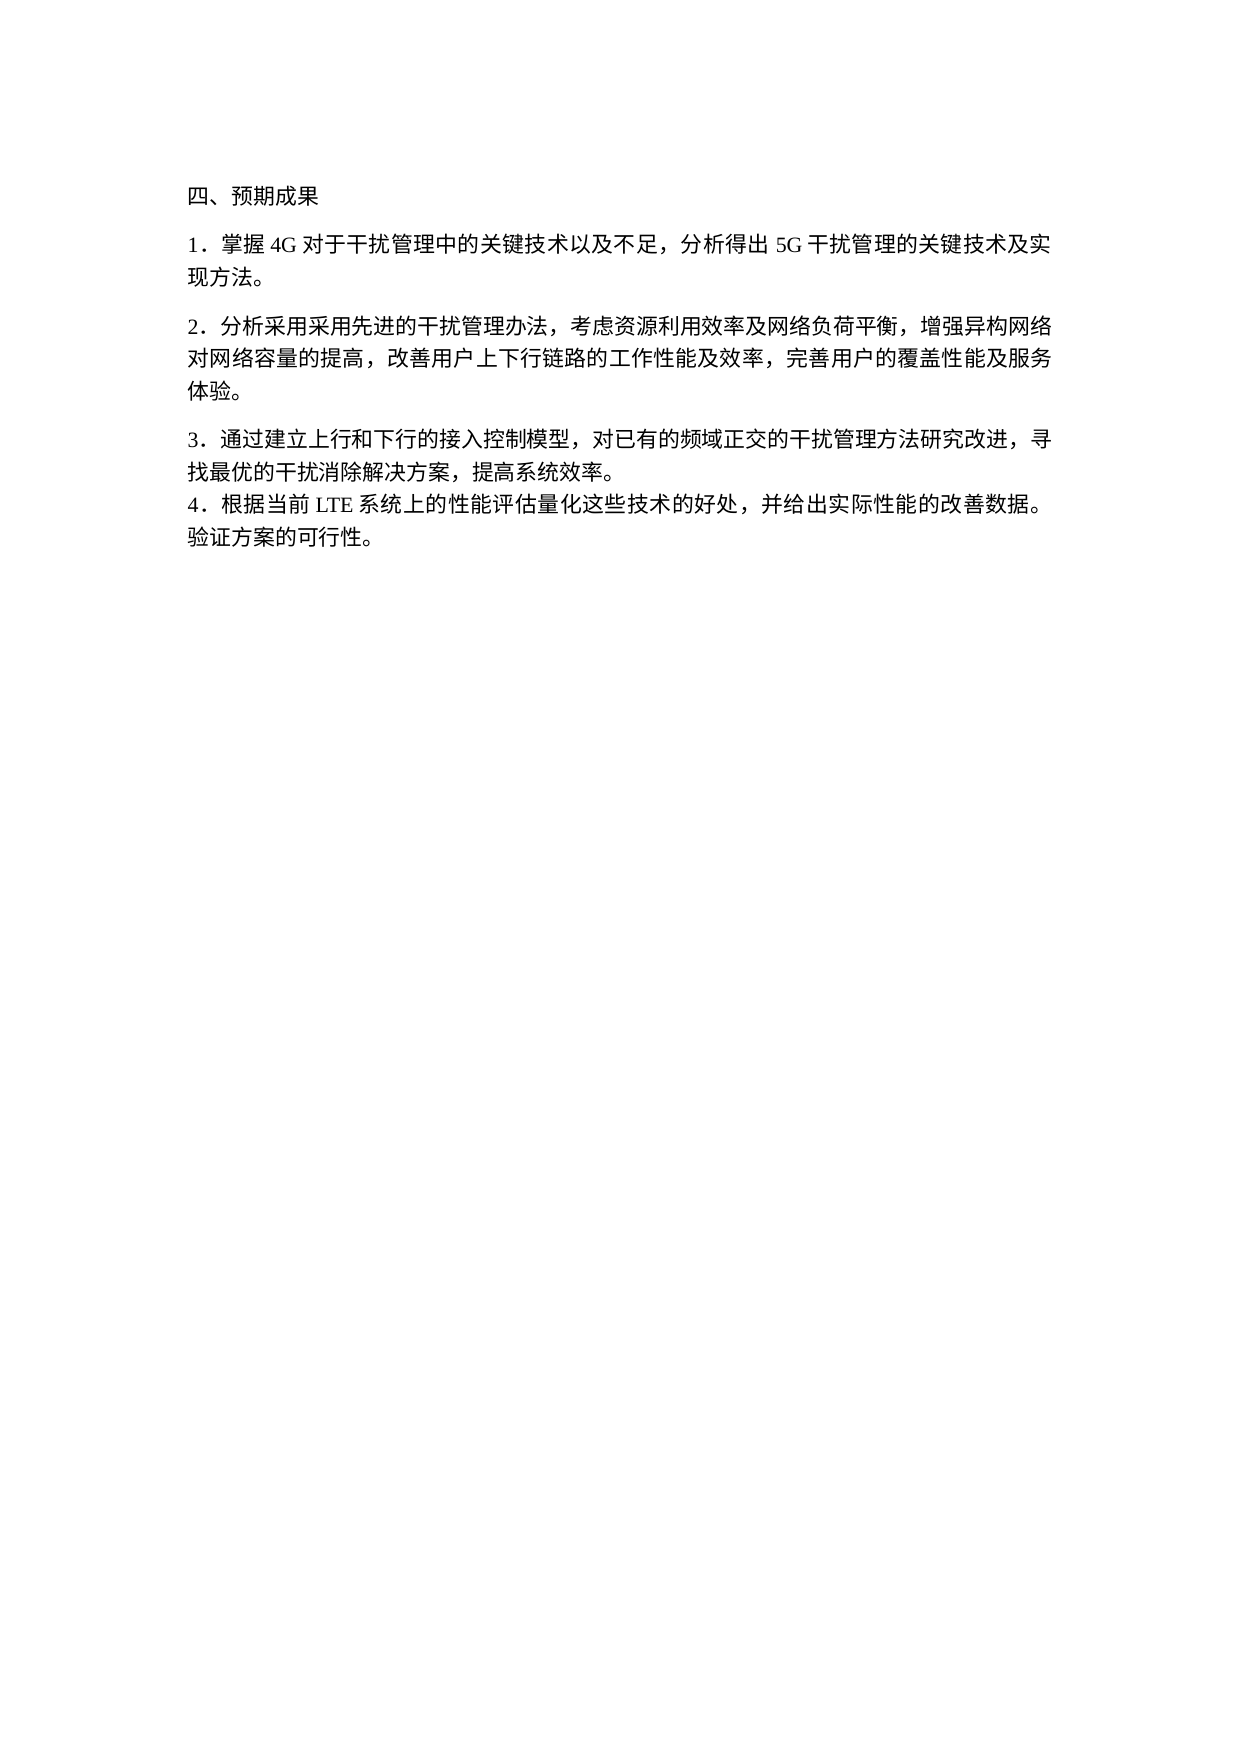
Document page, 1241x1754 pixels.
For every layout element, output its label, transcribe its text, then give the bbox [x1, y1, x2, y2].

text 3．通过建立上行和下行的接入控制模型，对已有的频域正交的干扰管理方法研究改进，寻找最优的干扰消除解决方案，提高系统效率。 [187, 422, 1053, 487]
text 2．分析采用采用先进的干扰管理办法，考虑资源利用效率及网络负荷平衡，增强异构网络对网络容量的提高，改善用户上下行链路的工作性能及效率，完善用户的覆盖性能及服务体验。 [187, 308, 1053, 406]
text 1．掌握4G对于干扰管理中的关键技术以及不足，分析得出5G干扰管理的关键技术及实现方法。 [187, 227, 1053, 292]
text 四、预期成果 [187, 178, 1053, 211]
text 4．根据当前LTE系统上的性能评估量化这些技术的好处，并给出实际性能的改善数据。验证方案的可行性。 [187, 487, 1053, 552]
